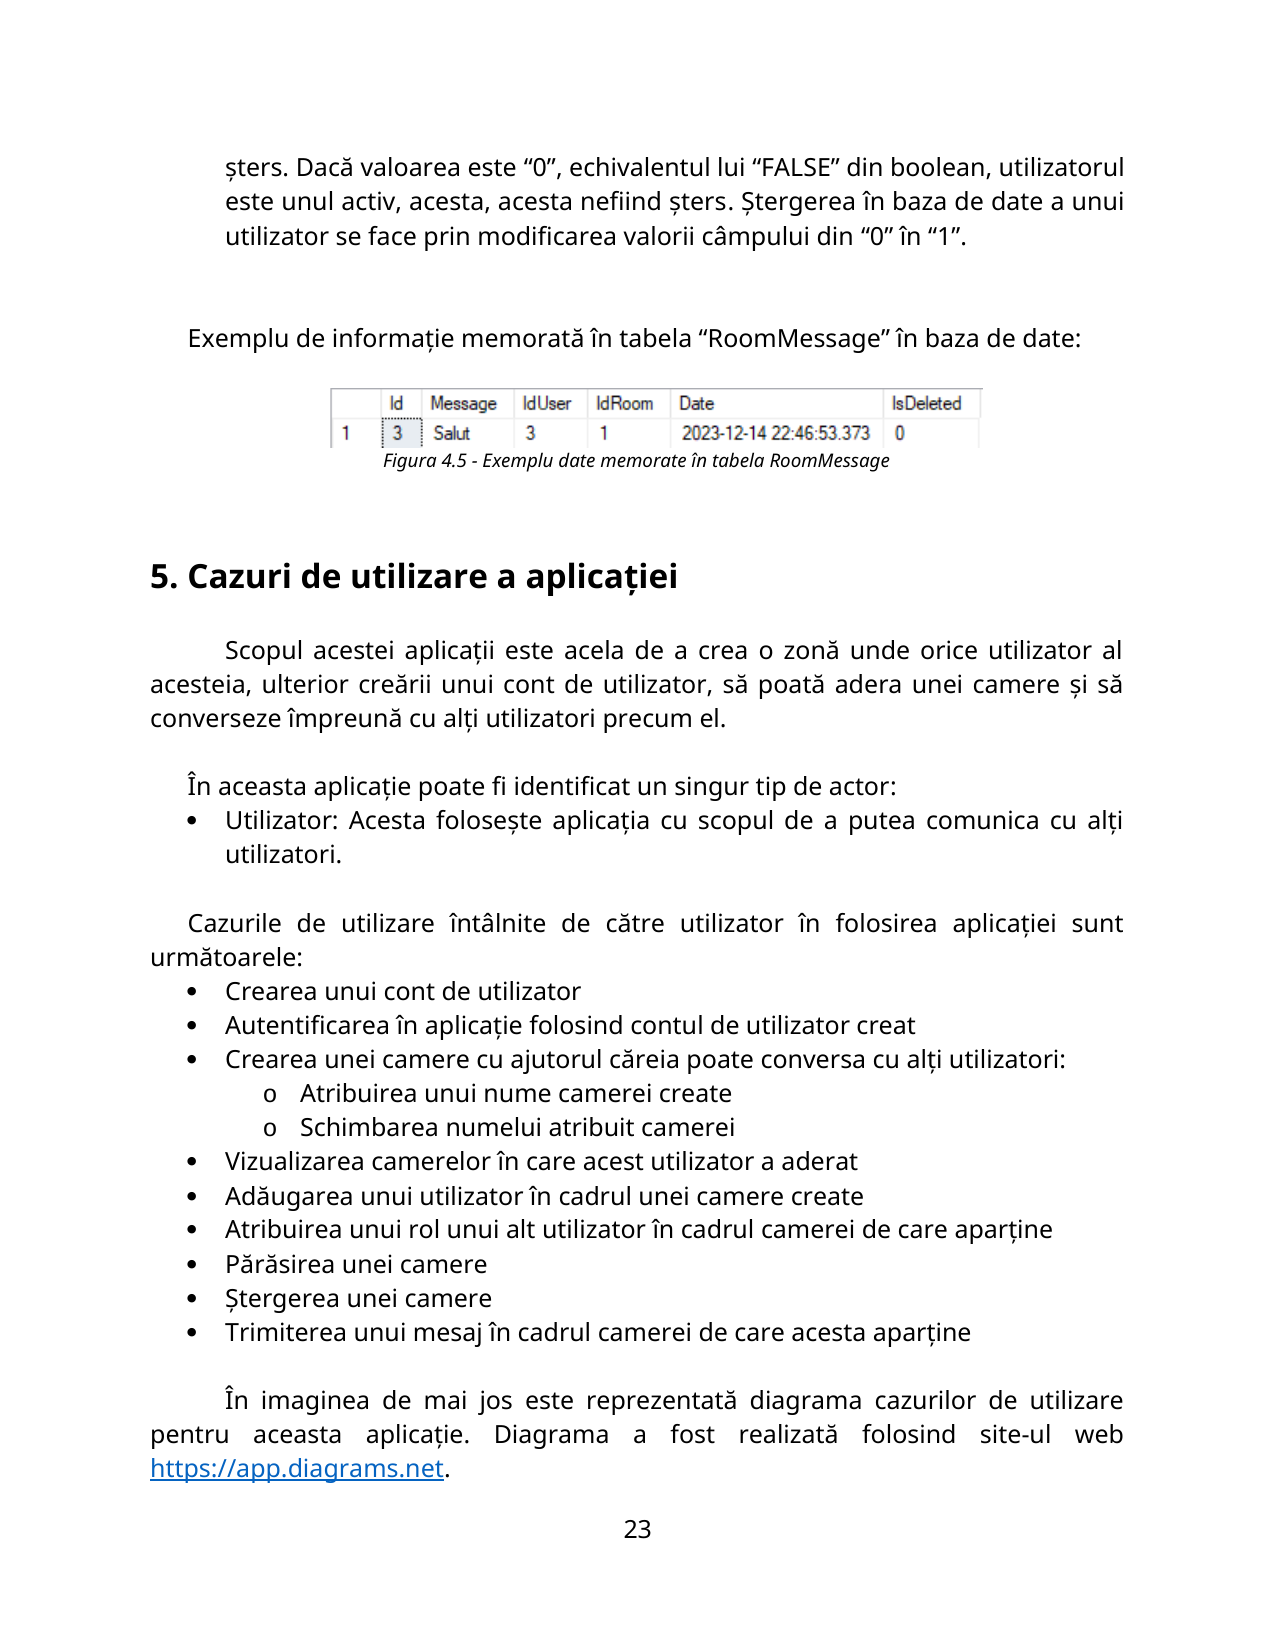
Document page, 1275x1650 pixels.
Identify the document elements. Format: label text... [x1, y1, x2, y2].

list Vizualizarea camerelor în care acest utilizator a aderat [187, 1144, 1125, 1178]
list Trimiterea unui mesaj în cadrul camerei de care acesta aparține [187, 1314, 1125, 1348]
list Utilizator: Acesta folosește aplicația cu scopul de a putea comunica cu alți utilizatori. [187, 803, 1125, 871]
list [187, 150, 1125, 252]
list Adăugarea unui utilizator în cadrul unei camere create [187, 1178, 1125, 1212]
text Scopul acestei aplicații este acela de a crea o zonă unde orice utilizator al acesteia, ulterior creării unui cont de utilizator, să poată adera unei camere și să converseze împreună cu alți utilizatori precum el. [150, 633, 1125, 735]
list Atribuirea unui nume camerei create [262, 1076, 1125, 1110]
list Crearea unui cont de utilizator [187, 973, 1125, 1007]
subtitle 5. Cazuri de utilizare a aplicației [150, 553, 1125, 599]
text Cazurile de utilizare întâlnite de către utilizator în folosirea aplicației sunt următoarele: [150, 905, 1125, 973]
text În imaginea de mai jos este reprezentată diagrama cazurilor de utilizare pentru aceasta aplicație. Diagrama a fost realizată folosind site-ul web https://app.diagrams.net. [150, 1382, 1125, 1485]
text În aceasta aplicație poate fi identificat un singur tip de actor: [150, 769, 1125, 803]
list Crearea unei camere cu ajutorul căreia poate conversa cu alți utilizatori: [187, 1041, 1125, 1076]
text Figura 4.5 - Exemplu date memorate în tabela RoomMessage [150, 448, 1125, 473]
list Schimbarea numelui atribuit camerei [262, 1110, 1125, 1144]
list Atribuirea unui rol unui alt utilizator în cadrul camerei de care aparține [187, 1212, 1125, 1246]
text Exemplu de informație memorată în tabela “RoomMessage” în baza de date: [150, 320, 1125, 354]
list Părăsirea unei camere [187, 1246, 1125, 1280]
picture [329, 388, 983, 448]
list Autentificarea în aplicație folosind contul de utilizator creat [187, 1007, 1125, 1041]
list Ștergerea unei camere [187, 1280, 1125, 1314]
